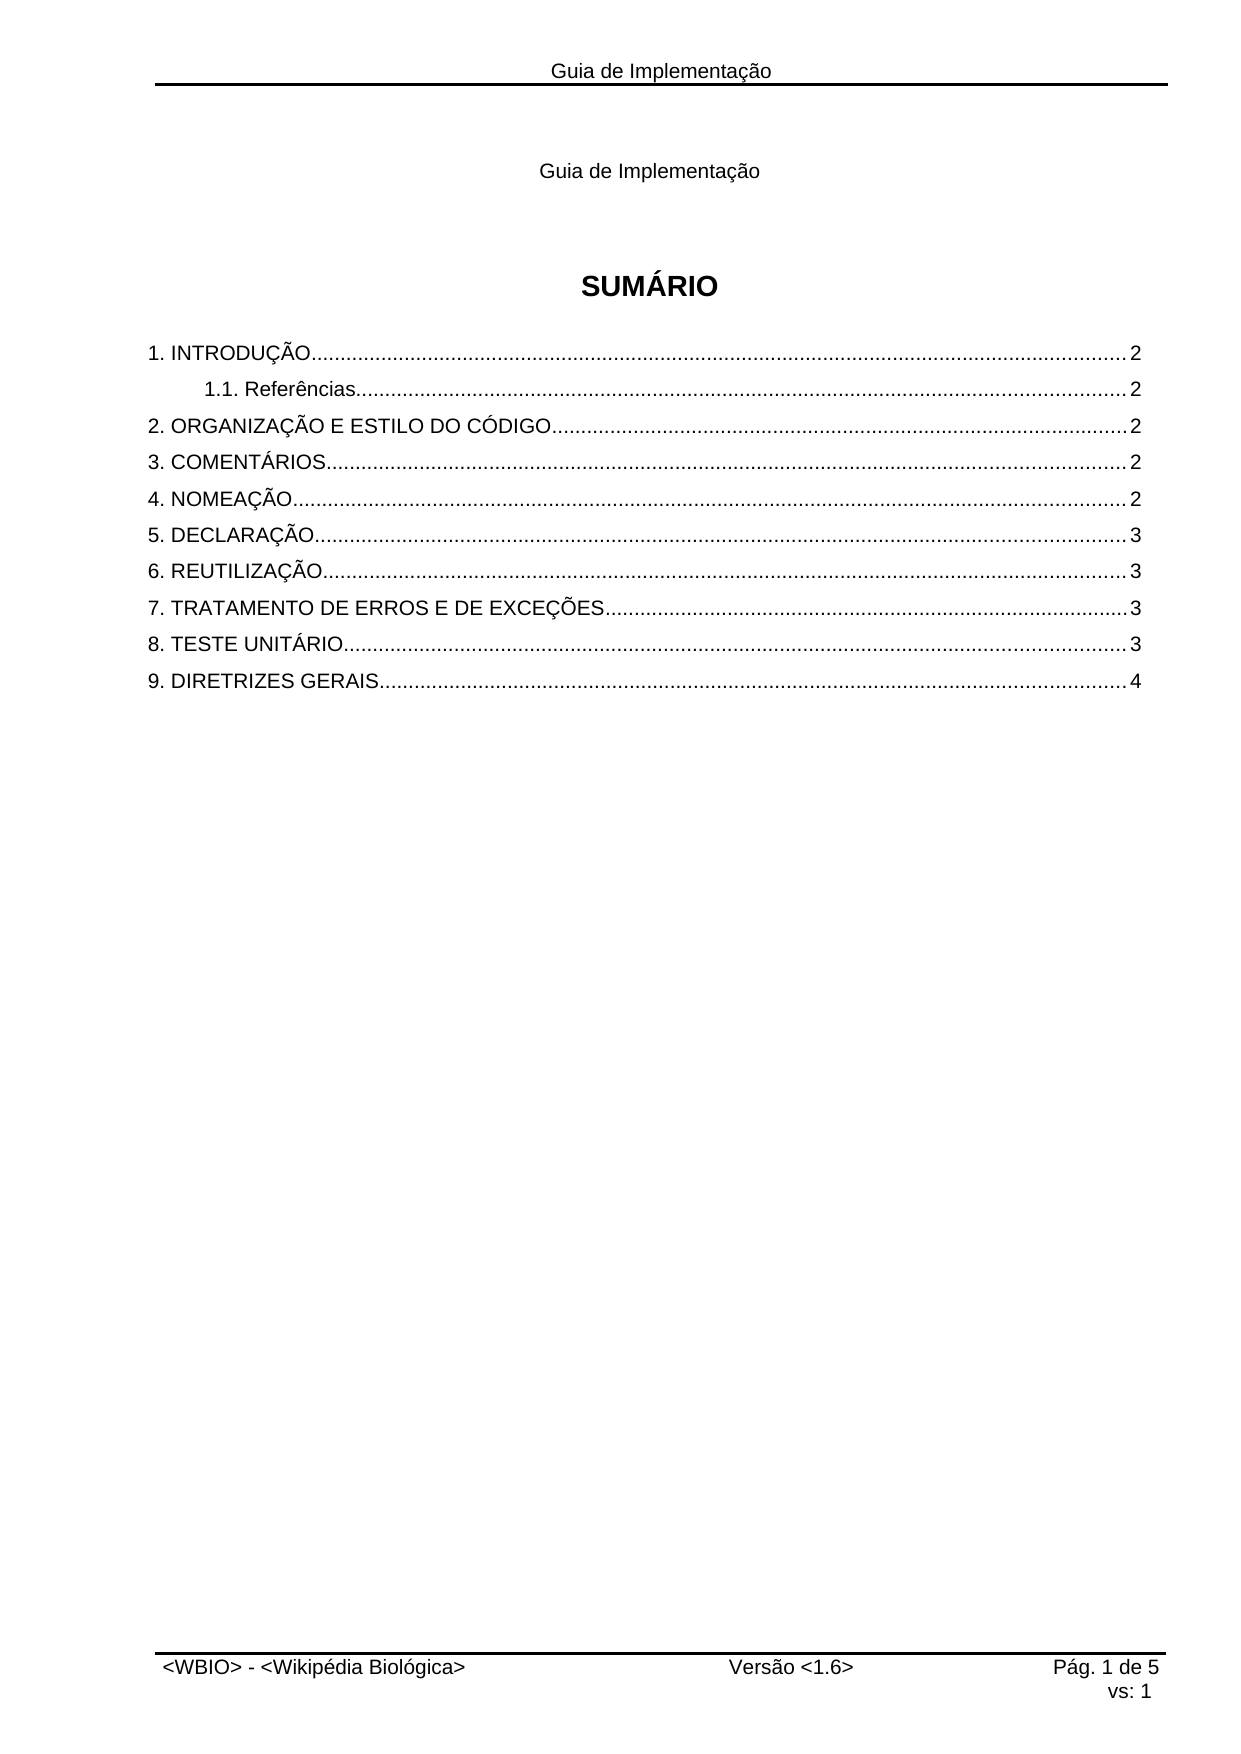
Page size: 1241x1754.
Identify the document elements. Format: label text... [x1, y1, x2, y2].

text 3. Comentários 2 [148, 450, 1152, 474]
text 2. Organização e Estilo do Código 2 [148, 413, 1152, 437]
text 7. Tratamento de Erros e de Exceções 3 [148, 596, 1152, 620]
text 9. Diretrizes Gerais 4 [148, 669, 1152, 693]
title SUMÁRIO [148, 269, 1152, 303]
text 4. Nomeação 2 [148, 486, 1152, 510]
text 1.1. Referências 2 [204, 377, 1152, 401]
text 8. teste unitário 3 [148, 632, 1152, 656]
text 5. Declaração 3 [148, 523, 1152, 547]
text 6. Reutilização 3 [148, 559, 1152, 583]
text 1. Introdução 2 [148, 341, 1152, 364]
